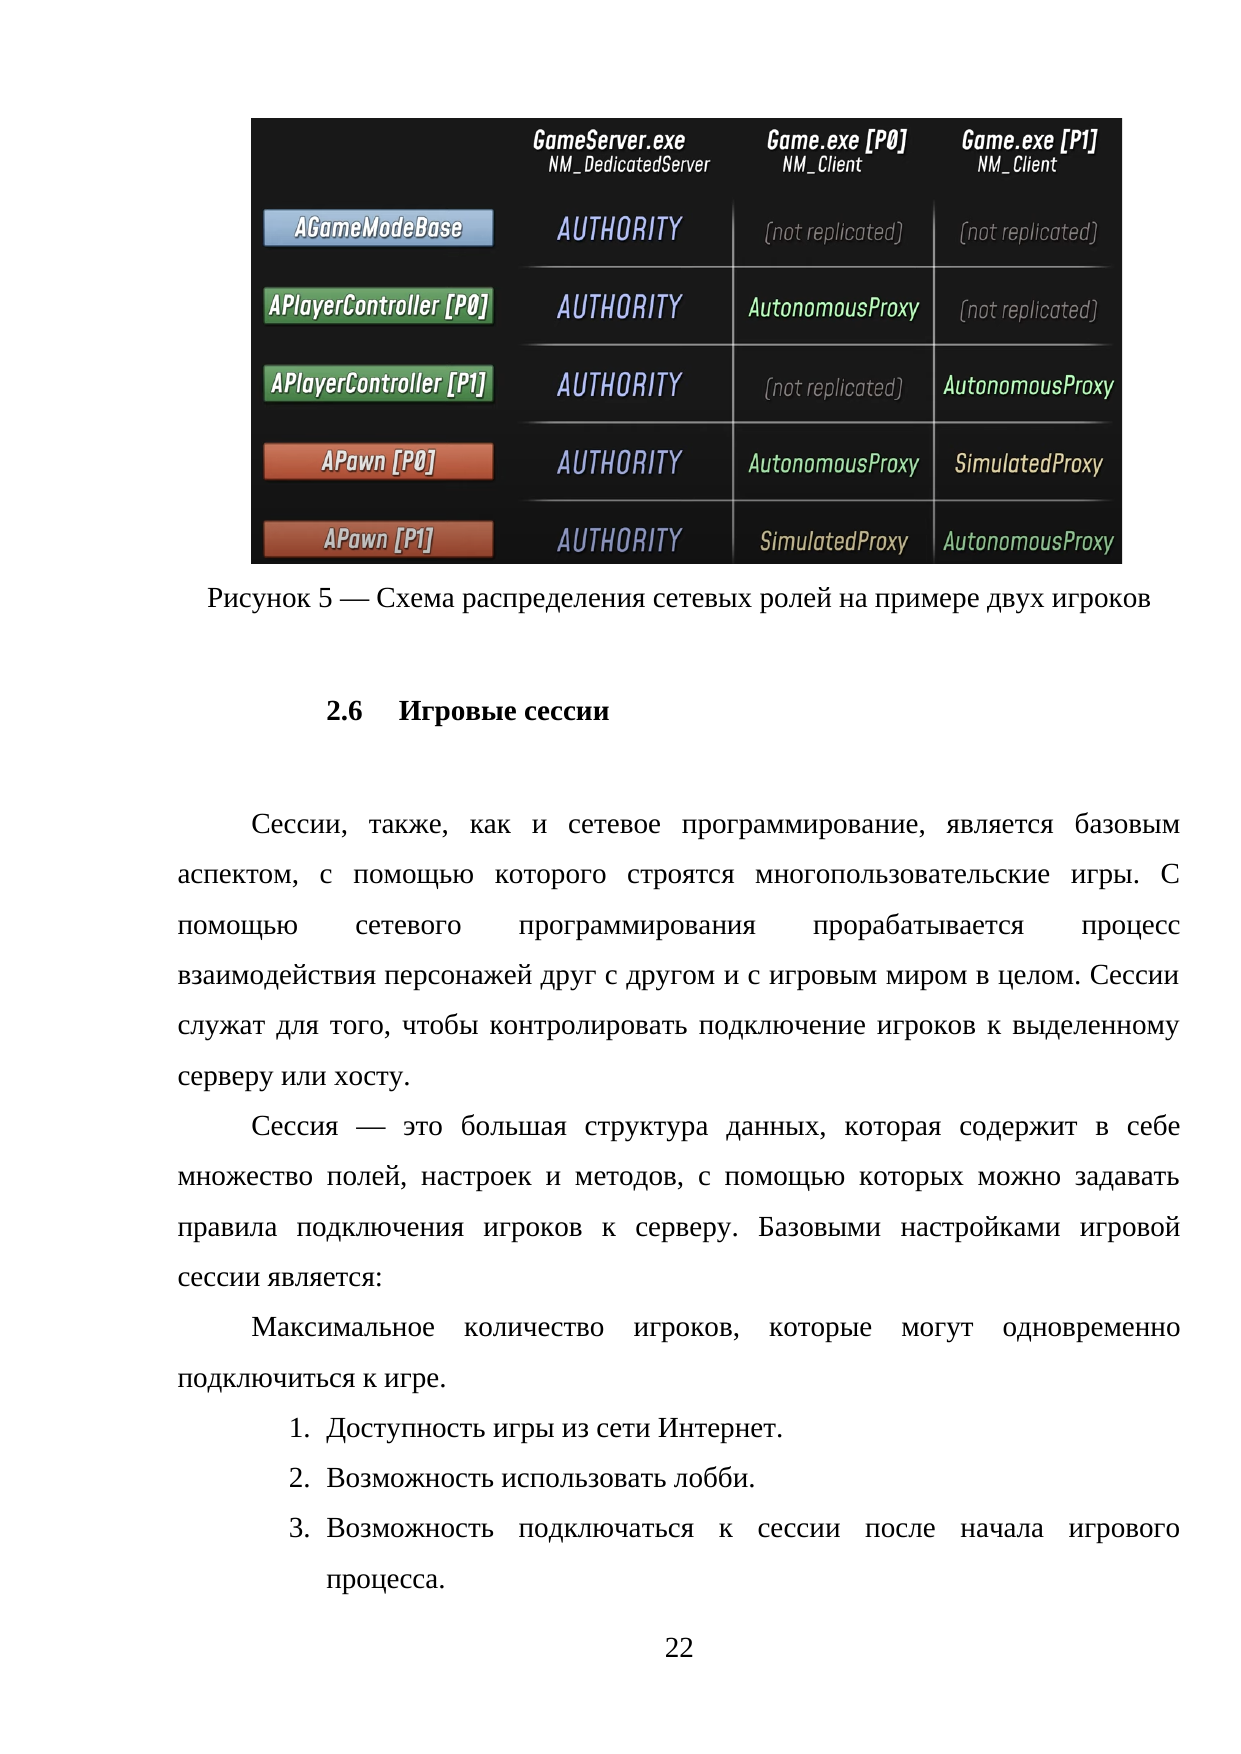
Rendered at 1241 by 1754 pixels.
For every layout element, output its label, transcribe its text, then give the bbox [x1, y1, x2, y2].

list Возможность подключаться к сессии после начала игрового процесса. [288, 1511, 1181, 1594]
text Сессия — это большая структура данных, которая содержит в себе множество полей, настроек и методов, с помощью которых можно задавать правила подключения игроков к серверу. Базовыми настройками игровой сессии является: [177, 1108, 1181, 1293]
picture [251, 118, 1123, 564]
text Сессии, также, как и сетевое программирование, является базовым аспектом, с помощью которого строятся многопользовательские игры. С помощью сетевого программирования прорабатывается процесс взаимодействия персонажей друг с другом и с игровым миром в целом. Сессии служат для того, чтобы контролировать подключение игроков к выделенному серверу или хосту. [177, 806, 1181, 1091]
subtitle Игровые сессии [252, 693, 1181, 727]
text Максимальное количество игроков, которые могут одновременно подключиться к игре. [177, 1309, 1181, 1393]
list Возможность использовать лобби. [288, 1460, 1181, 1494]
list Доступность игры из сети Интернет. [288, 1410, 1181, 1443]
